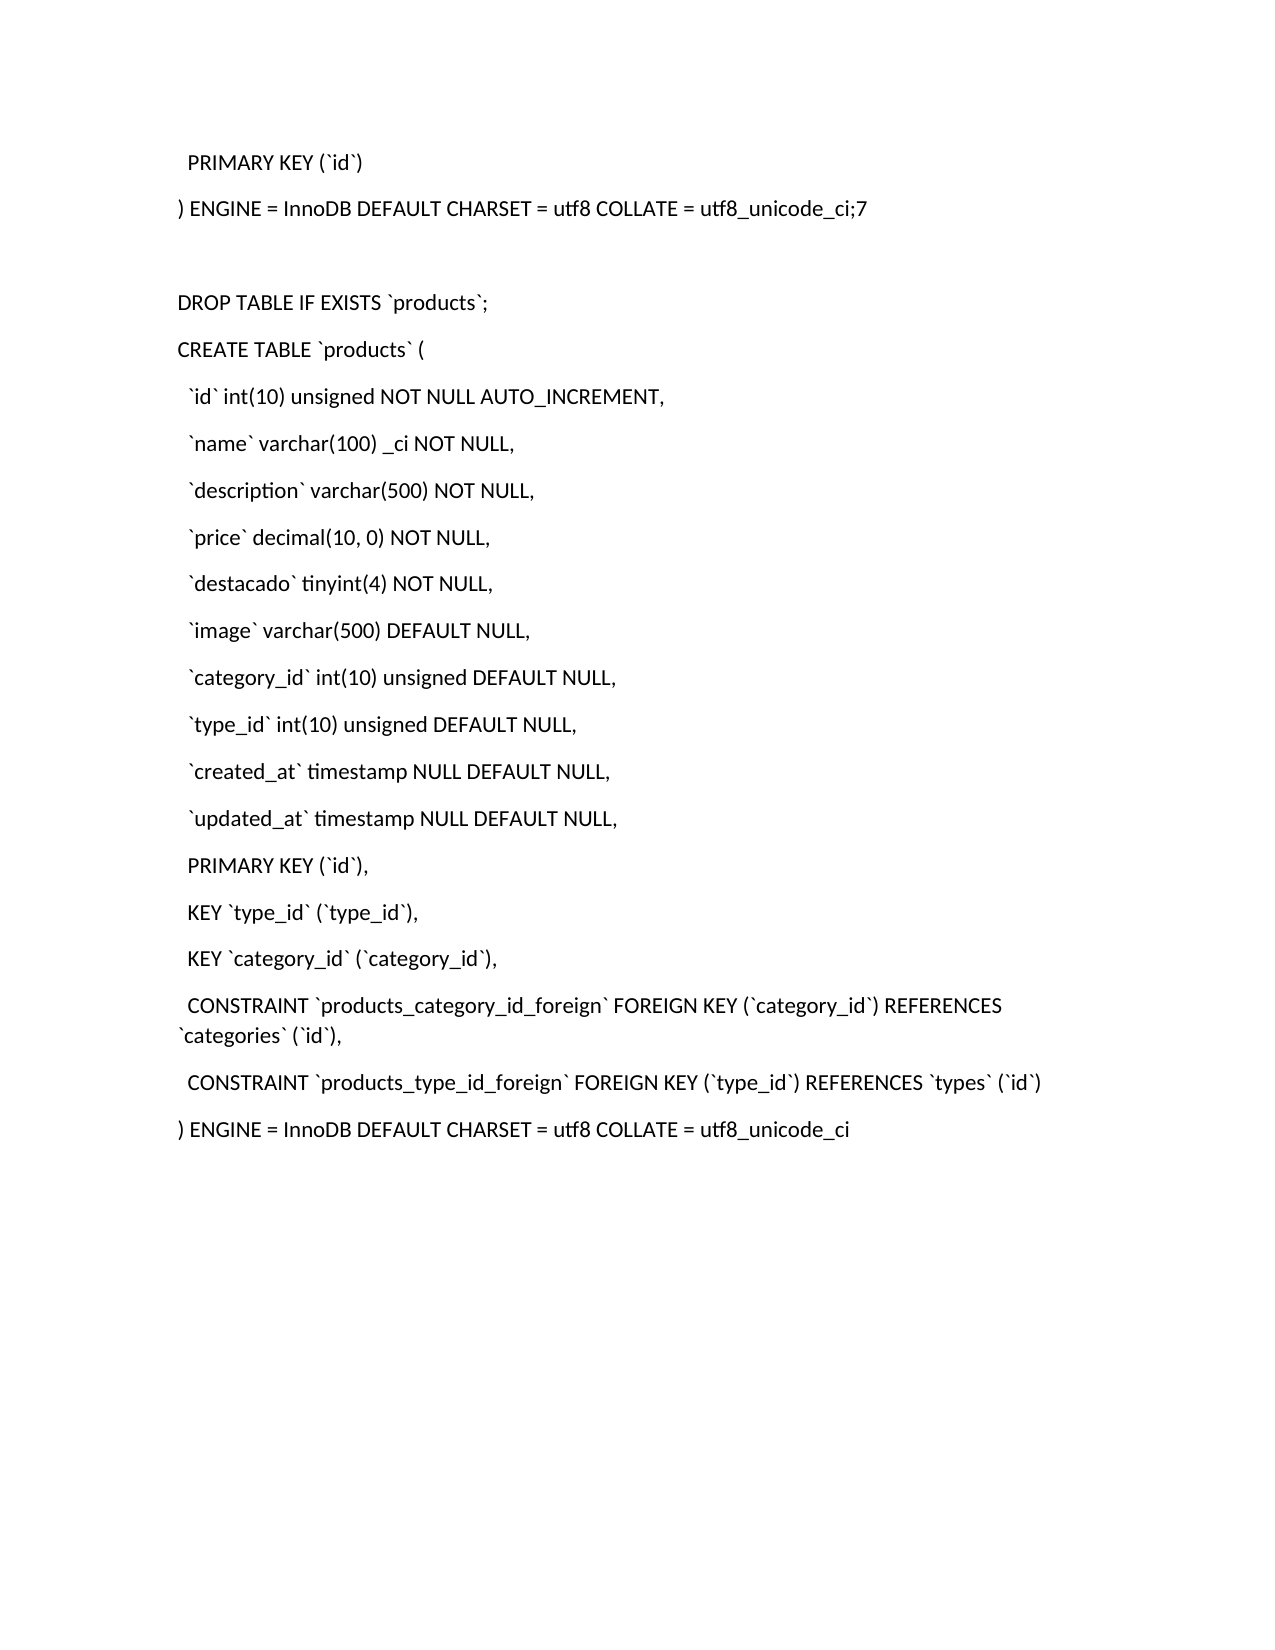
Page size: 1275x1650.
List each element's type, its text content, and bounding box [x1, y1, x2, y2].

text `image` varchar(500) DEFAULT NULL, [177, 616, 1098, 644]
text KEY `category_id` (`category_id`), [177, 944, 1098, 972]
text `destacado` tinyint(4) NOT NULL, [177, 569, 1098, 597]
text `price` decimal(10, 0) NOT NULL, [177, 523, 1098, 551]
text DROP TABLE IF EXISTS `products`; [177, 288, 1098, 316]
text ) ENGINE = InnoDB DEFAULT CHARSET = utf8 COLLATE = utf8_unicode_ci [177, 1115, 1098, 1143]
text `type_id` int(10) unsigned DEFAULT NULL, [177, 710, 1098, 738]
text `name` varchar(100) _ci NOT NULL, [177, 429, 1098, 457]
text `created_at` timestamp NULL DEFAULT NULL, [177, 757, 1098, 785]
text `description` varchar(500) NOT NULL, [177, 476, 1098, 504]
text ) ENGINE = InnoDB DEFAULT CHARSET = utf8 COLLATE = utf8_unicode_ci;7 [177, 194, 1098, 222]
text CONSTRAINT `products_type_id_foreign` FOREIGN KEY (`type_id`) REFERENCES `types` (`id`) [177, 1068, 1098, 1096]
text `updated_at` timestamp NULL DEFAULT NULL, [177, 804, 1098, 832]
text PRIMARY KEY (`id`), [177, 851, 1098, 879]
text KEY `type_id` (`type_id`), [177, 898, 1098, 926]
text CONSTRAINT `products_category_id_foreign` FOREIGN KEY (`category_id`) REFERENCES `categories` (`id`), [177, 991, 1098, 1049]
text PRIMARY KEY (`id`) [177, 148, 1098, 176]
text CREATE TABLE `products` ( [177, 335, 1098, 363]
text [177, 382, 1098, 410]
text `category_id` int(10) unsigned DEFAULT NULL, [177, 663, 1098, 691]
